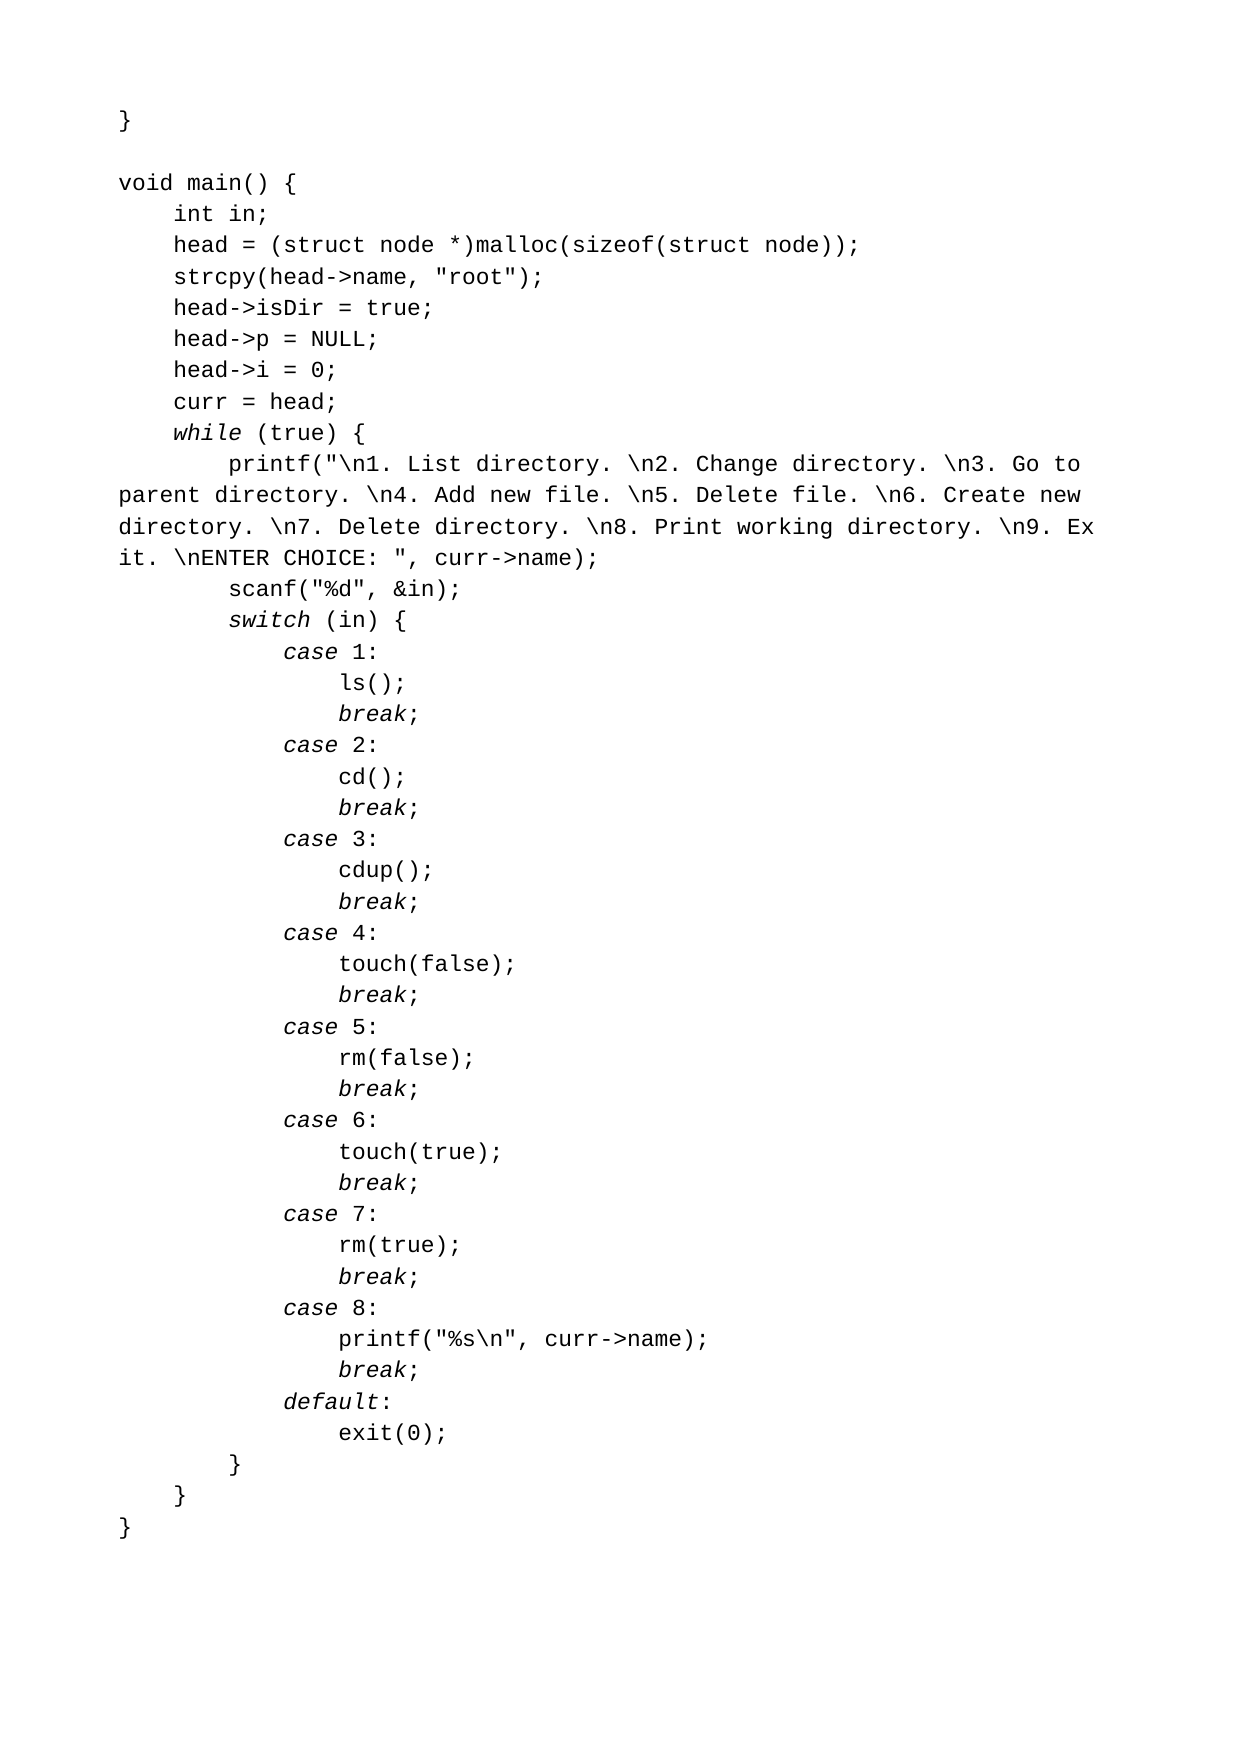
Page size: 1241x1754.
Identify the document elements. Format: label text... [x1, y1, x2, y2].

text rm(false); [118, 1041, 1107, 1072]
text head->p = NULL; [118, 322, 1107, 353]
text cd(); [118, 760, 1107, 791]
text while (true) { [118, 416, 1107, 447]
text break; [118, 1166, 1107, 1197]
text head->isDir = true; [118, 291, 1107, 322]
text case 2: [118, 728, 1107, 760]
text ls(); [118, 666, 1107, 697]
text break; [118, 1260, 1107, 1291]
text head->i = 0; [118, 353, 1107, 385]
text break; [118, 697, 1107, 728]
text break; [118, 791, 1107, 822]
text case 8: [118, 1291, 1107, 1322]
text strcpy(head->name, "root"); [118, 260, 1107, 291]
text } [118, 1478, 1107, 1510]
text default: [118, 1385, 1107, 1416]
text printf("%s\n", curr->name); [118, 1322, 1107, 1353]
text switch (in) { [118, 603, 1107, 635]
text break; [118, 1353, 1107, 1385]
text int in; [118, 197, 1107, 228]
text } [118, 103, 1107, 135]
text case 7: [118, 1197, 1107, 1228]
text printf("\n1. List directory. \n2. Change directory. \n3. Go to parent directory. \n4. Add new file. \n5. Delete file. \n6. Create new directory. \n7. Delete directory. \n8. Print working directory. \n9. Exit. \nENTER CHOICE: ", curr->name); [118, 447, 1107, 572]
text } [118, 1447, 1107, 1478]
text curr = head; [118, 385, 1107, 416]
text touch(false); [118, 947, 1107, 978]
text break; [118, 978, 1107, 1010]
text scanf("%d", &in); [118, 572, 1107, 603]
text rm(true); [118, 1228, 1107, 1260]
text cdup(); [118, 853, 1107, 885]
text case 3: [118, 822, 1107, 853]
text head = (struct node *)malloc(sizeof(struct node)); [118, 228, 1107, 260]
text case 1: [118, 635, 1107, 666]
text exit(0); [118, 1416, 1107, 1447]
text void main() { [118, 166, 1107, 197]
text case 6: [118, 1103, 1107, 1135]
text touch(true); [118, 1135, 1107, 1166]
text break; [118, 1072, 1107, 1103]
text case 5: [118, 1010, 1107, 1041]
text case 4: [118, 916, 1107, 947]
text break; [118, 885, 1107, 916]
text } [118, 1510, 1107, 1541]
